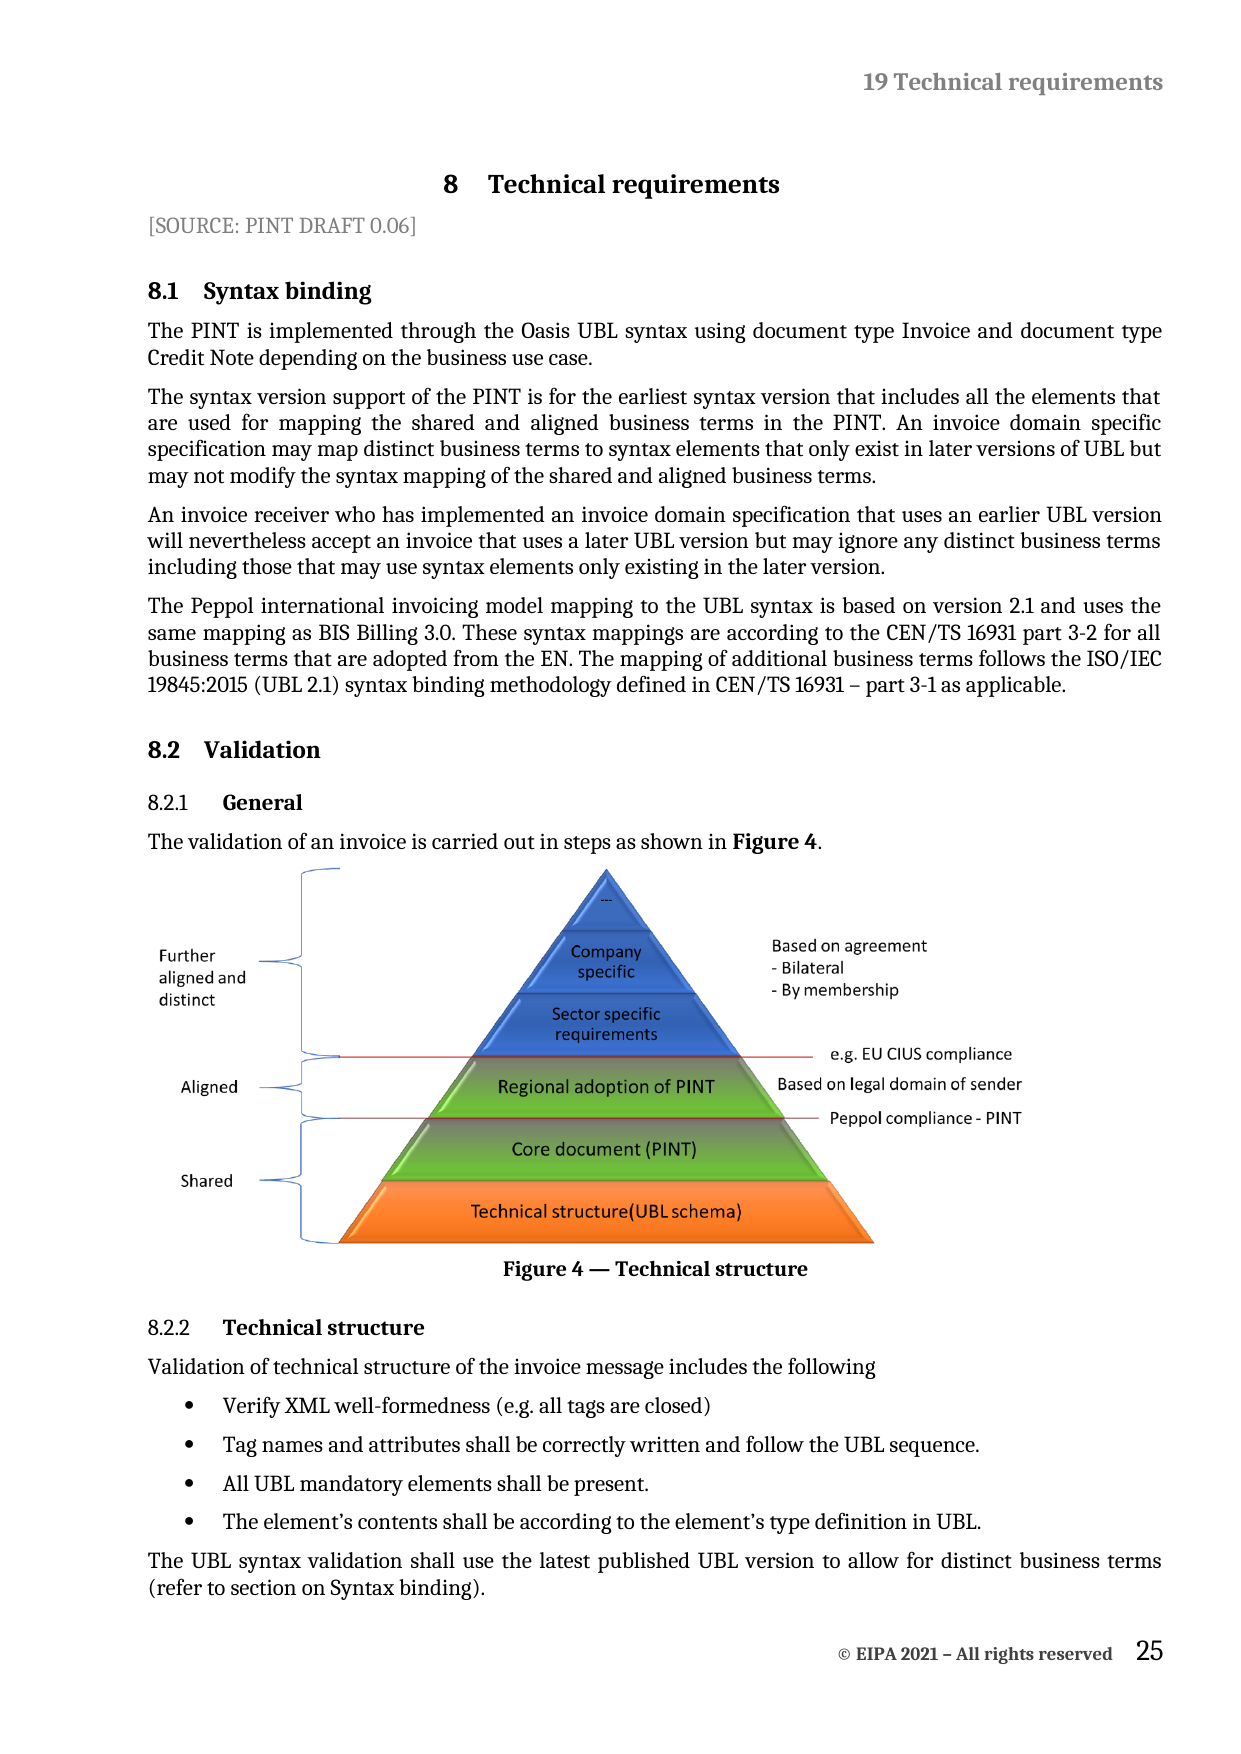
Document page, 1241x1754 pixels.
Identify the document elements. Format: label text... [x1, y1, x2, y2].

text The validation of an invoice is carried out in steps as shown in Figure 4. [148, 828, 1163, 855]
text Figure 4 — Technical structure [148, 1256, 1163, 1282]
text Validation of technical structure of the invoice message includes the following [148, 1354, 1163, 1380]
subtitle Technical requirements [443, 169, 1163, 201]
list The element’s contents shall be according to the element’s type definition in UBL. [185, 1509, 1163, 1536]
list Tag names and attributes shall be correctly written and follow the UBL sequence. [185, 1431, 1163, 1458]
text The PINT is implemented through the Oasis UBL syntax using document type Invoice and document type Credit Note depending on the business use case. [148, 318, 1163, 371]
subtitle Technical structure [148, 1315, 1163, 1341]
text An invoice receiver who has implemented an invoice domain specification that uses an earlier UBL version will nevertheless accept an invoice that uses a later UBL version but may ignore any distinct business terms including those that may use syntax elements only existing in the later version. [148, 501, 1163, 580]
list All UBL mandatory elements shall be present. [185, 1470, 1163, 1497]
list Verify XML well-formedness (e.g. all tags are closed) [185, 1393, 1163, 1419]
subtitle Syntax binding [148, 277, 1163, 306]
subtitle Validation [148, 736, 1163, 764]
text The UBL syntax validation shall use the latest published UBL version to allow for distinct business terms (refer to section on Syntax binding). [148, 1548, 1163, 1601]
text The Peppol international invoicing model mapping to the UBL syntax is based on version 2.1 and uses the same mapping as BIS Billing 3.0. These syntax mappings are according to the CEN/TS 16931 part 3-2 for all business terms that are adopted from the EN. The mapping of additional business terms follows the ISO/IEC 19845:2015 (UBL 2.1) syntax binding methodology defined in CEN/TS 16931 – part 3-1 as applicable. [148, 593, 1163, 698]
picture [147, 867, 1042, 1244]
subtitle General [148, 789, 1163, 816]
text The syntax version support of the PINT is for the earliest syntax version that includes all the elements that are used for mapping the shared and aligned business terms in the PINT. An invoice domain specific specification may map distinct business terms to syntax elements that only exist in later versions of UBL but may not modify the syntax mapping of the shared and aligned business terms. [148, 383, 1163, 489]
text [SOURCE: PINT DRAFT 0.06] [148, 213, 1163, 239]
